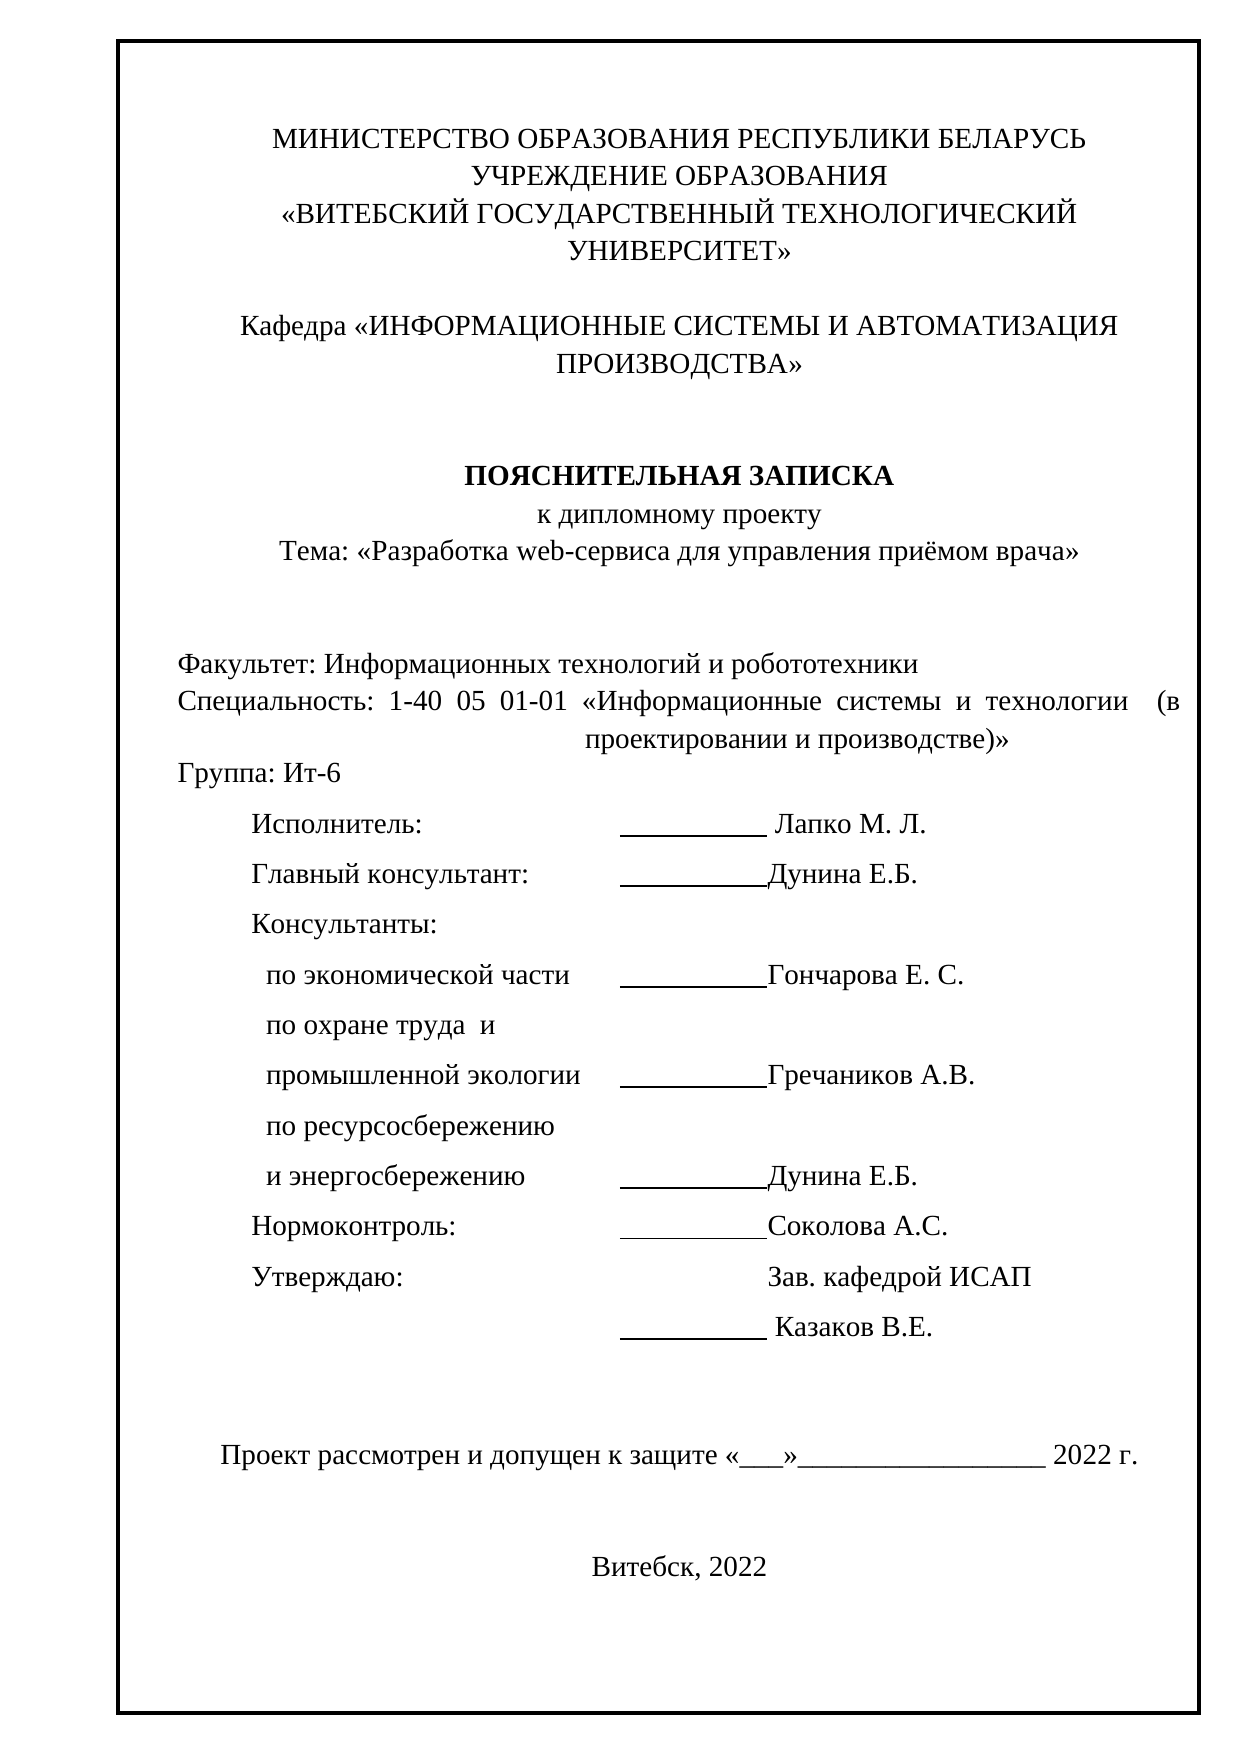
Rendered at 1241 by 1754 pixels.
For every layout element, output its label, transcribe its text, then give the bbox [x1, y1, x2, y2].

text по экономической части Гончарова Е. С. [177, 957, 1181, 990]
text по ресурсосбережению [177, 1108, 1181, 1141]
text Утверждаю: Зав. кафедрой ИСАП [177, 1259, 1181, 1292]
text по охране труда и [177, 1007, 1181, 1041]
text и энергосбережению Дунина Е.Б. [177, 1158, 1181, 1192]
text Тема: «Разработка web-сервиса для управления приёмом врача» [177, 531, 1181, 568]
text Консультанты: [177, 907, 1181, 940]
text Факультет: Информационных технологий и робототехники [177, 643, 1181, 681]
text МИНИСТЕРСТВО ОБРАЗОВАНИЯ РЕСПУБЛИКИ БЕЛАРУСЬ [177, 118, 1181, 156]
text промышленной экологии Гречаников А.В. [177, 1057, 1181, 1091]
text УЧРЕЖДЕНИЕ ОБРАЗОВАНИЯ [177, 156, 1181, 193]
text Кафедра «Информационные системы и автоматизация производства» [177, 306, 1181, 381]
text ПОЯСНИТЕЛЬНАЯ ЗАПИСКА [177, 456, 1181, 493]
text Проект рассмотрен и допущен к защите «___»_________________ 2022 г. [177, 1434, 1181, 1472]
text Витебск, 2022 [177, 1547, 1181, 1584]
text Группа: Ит-6 [177, 756, 1181, 789]
text «ВИТЕБСКИЙ ГОСУДАРСТВЕННЫЙ ТЕХНОЛОГИЧЕСКИЙ УНИВЕРСИТЕТ» [177, 193, 1181, 268]
text Нормоконтроль: Соколова А.С. [177, 1208, 1181, 1242]
text к дипломному проекту [177, 493, 1181, 531]
text Специальность: 1-40 05 01-01 «Информационные системы и технологии (в проектировании и производстве)» [177, 681, 1181, 756]
text Исполнитель: Лапко М. Л. [177, 806, 1181, 839]
text Казаков В.Е. [177, 1309, 1181, 1343]
text Главный консультант: Дунина Е.Б. [177, 856, 1181, 890]
